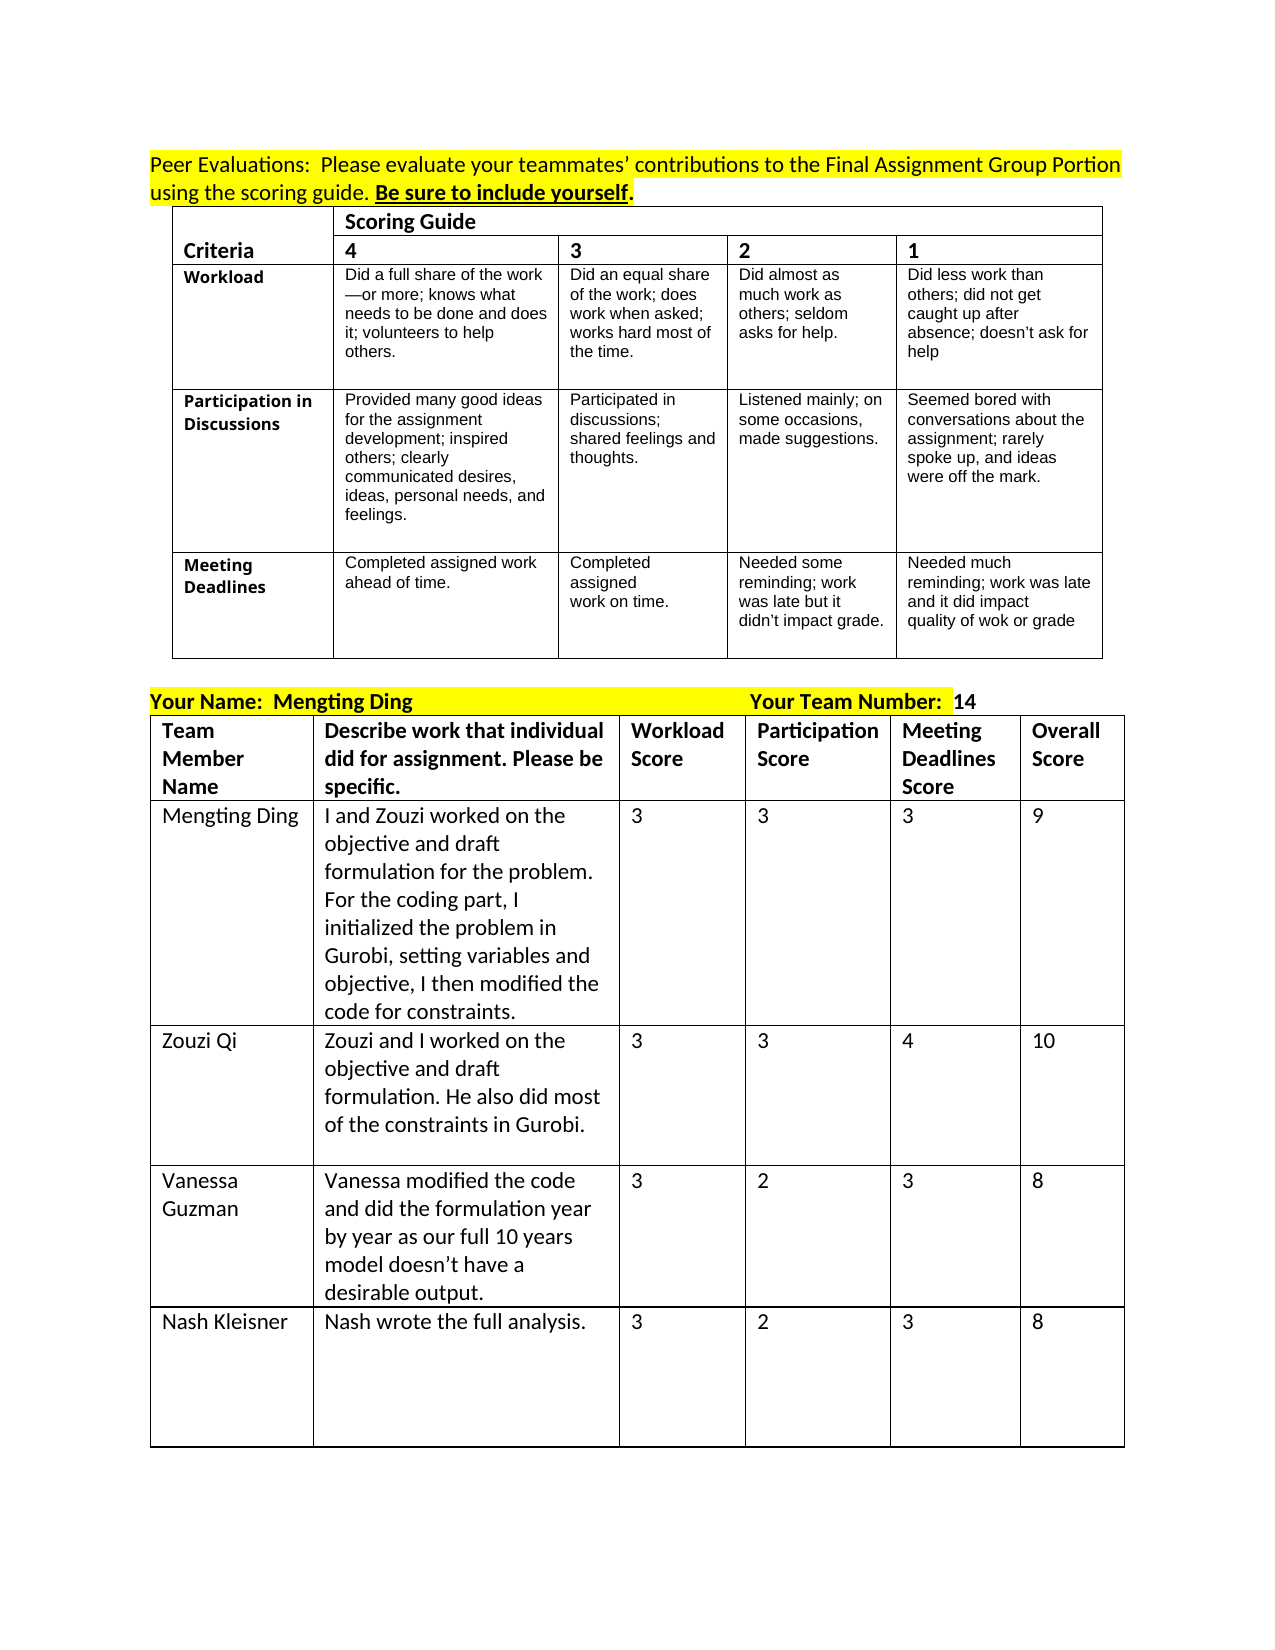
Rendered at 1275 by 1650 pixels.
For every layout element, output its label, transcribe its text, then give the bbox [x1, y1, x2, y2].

table_header Meeting Deadlines Score [891, 716, 1020, 800]
table_cell Participation in Discussions [173, 390, 333, 552]
table_cell 3 [620, 1026, 745, 1165]
table_header Criteria [173, 207, 333, 264]
table_header Participation Score [746, 716, 890, 800]
table_cell 3 [620, 801, 745, 1025]
table_header Describe work that individual did for assignment. Please be specific. [314, 716, 619, 800]
table_cell 2 [746, 1166, 890, 1306]
table_cell 1 [897, 236, 1102, 264]
table_cell 4 [891, 1026, 1020, 1165]
table_header Overall Score [1021, 716, 1124, 800]
table_cell Needed much reminding; work was late and it did impact quality of wok or grade [897, 553, 1102, 658]
table_cell Needed some reminding; work was late but it didn’t impact grade. [728, 553, 896, 658]
table_cell 3 [559, 236, 727, 264]
table_cell Mengting Ding [151, 801, 313, 1025]
table_cell 3 [746, 801, 890, 1025]
table_cell Nash Kleisner [151, 1308, 313, 1446]
table_cell 3 [746, 1026, 890, 1165]
table_cell 3 [620, 1166, 745, 1306]
table_cell Vanessa Guzman [151, 1166, 313, 1306]
table_cell 10 [1021, 1026, 1124, 1165]
table_header Scoring Guide [334, 207, 1102, 235]
table_cell Did a full share of the work—or more; knows what needs to be done and does it; volunteers to help others. [334, 265, 558, 389]
table_cell 2 [746, 1308, 890, 1446]
table_cell Meeting Deadlines [173, 553, 333, 658]
table_cell Provided many good ideas for the assignment development; inspired others; clearly communicated desires, ideas, personal needs, and feelings. [334, 390, 558, 552]
table_cell 8 [1021, 1166, 1124, 1306]
table_cell I and Zouzi worked on the objective and draft formulation for the problem. For the coding part, I initialized the problem in Gurobi, setting variables and objective, I then modified the code for constraints. [314, 801, 619, 1025]
table_cell Zouzi Qi [151, 1026, 313, 1165]
table_cell Zouzi and I worked on the objective and draft formulation. He also did most of the constraints in Gurobi. [314, 1026, 619, 1165]
table_cell Seemed bored with conversations about the assignment; rarely spoke up, and ideas were off the mark. [897, 390, 1102, 552]
table_cell 8 [1021, 1308, 1124, 1446]
table_cell Completed assigned work ahead of time. [334, 553, 558, 658]
table_cell Did less work than others; did not get caught up after absence; doesn’t ask for help [897, 265, 1102, 389]
table_cell 2 [728, 236, 896, 264]
table_cell Nash wrote the full analysis. [314, 1308, 619, 1446]
table_header Team Member Name [151, 716, 313, 800]
table_cell 3 [620, 1308, 745, 1446]
table_cell Workload [173, 265, 333, 389]
table_header Workload Score [620, 716, 745, 800]
table_cell Listened mainly; on some occasions, made suggestions. [728, 390, 896, 552]
table_cell 3 [891, 1166, 1020, 1306]
table_cell Did an equal share of the work; does work when asked; works hard most of the time. [559, 265, 727, 389]
table_cell 3 [891, 1308, 1020, 1446]
text Peer Evaluations: Please evaluate your teammates’ contributions to the Final Assignment Group Portion using the scoring guide. Be sure to include yourself. [634, 150, 1125, 206]
table_cell Completed assigned work on time. [559, 553, 727, 658]
table_cell 9 [1021, 801, 1124, 1025]
text Your Name: Mengting Ding Your Team Number: 14 [953, 687, 1125, 715]
table_cell Vanessa modified the code and did the formulation year by year as our full 10 years model doesn’t have a desirable output. [314, 1166, 619, 1306]
table_cell Did almost as much work as others; seldom asks for help. [728, 265, 896, 389]
table_cell 3 [891, 801, 1020, 1025]
table_cell Participated in discussions; shared feelings and thoughts. [559, 390, 727, 552]
table_cell 4 [334, 236, 558, 264]
